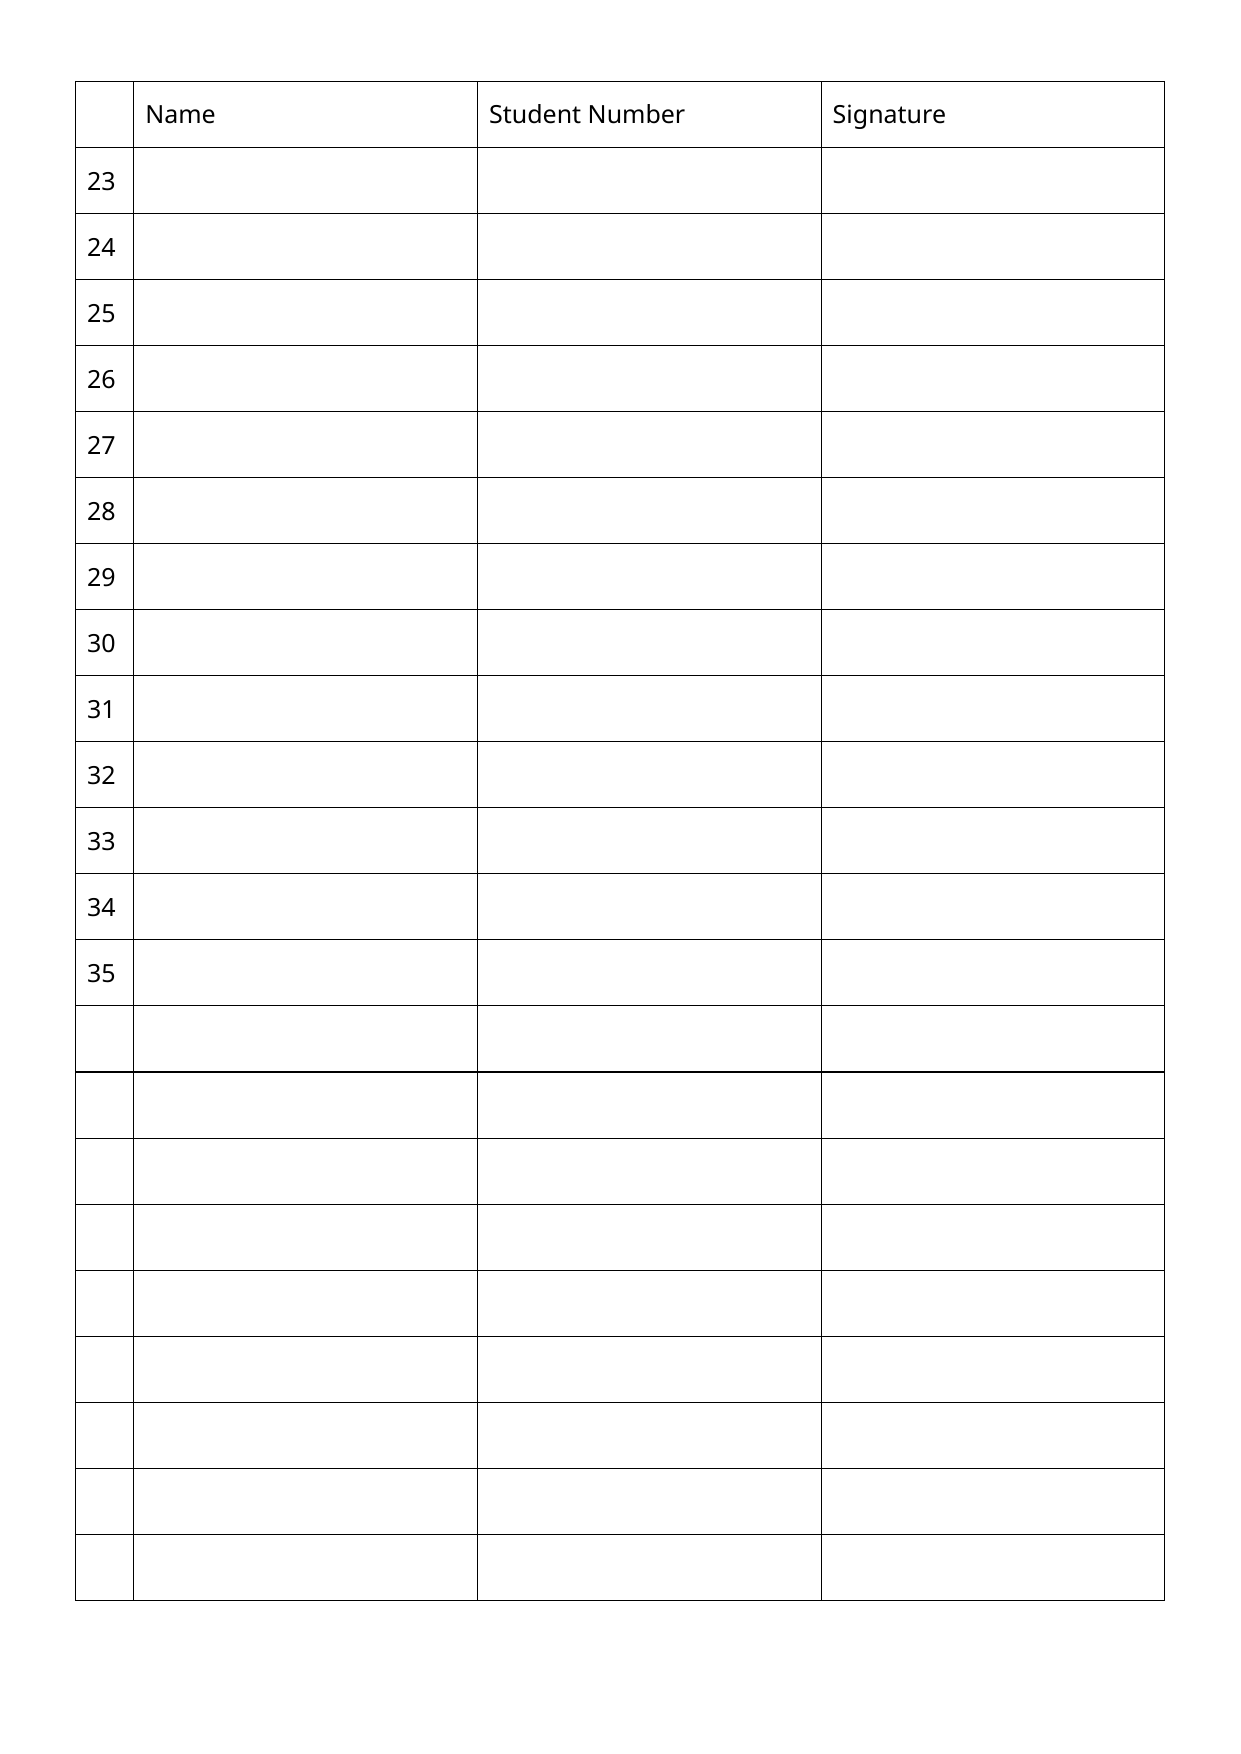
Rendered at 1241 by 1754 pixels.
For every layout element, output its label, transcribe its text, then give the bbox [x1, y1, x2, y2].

table_cell [478, 1006, 821, 1071]
table_cell [822, 808, 1164, 873]
table_cell [478, 1271, 821, 1336]
table_cell [134, 214, 477, 279]
table_cell [478, 280, 821, 345]
table_cell [478, 940, 821, 1005]
table_cell 25 [76, 280, 133, 345]
table_cell [822, 478, 1164, 543]
table_cell [478, 1403, 821, 1468]
table_cell [134, 1139, 477, 1203]
table_cell [822, 1073, 1164, 1137]
table_cell [134, 1535, 477, 1600]
table_cell [134, 1073, 477, 1137]
table_cell [478, 214, 821, 279]
table_cell [822, 1139, 1164, 1203]
table_cell [478, 610, 821, 675]
table_cell [134, 148, 477, 213]
table_cell [76, 1006, 133, 1071]
table_cell [76, 1403, 133, 1468]
table_cell [134, 412, 477, 477]
table_cell [134, 610, 477, 675]
table_cell [478, 808, 821, 873]
table_cell [76, 1271, 133, 1336]
table_cell [822, 412, 1164, 477]
table_cell 29 [76, 544, 133, 609]
table_cell [478, 148, 821, 213]
table_cell 35 [76, 940, 133, 1005]
table_cell [134, 544, 477, 609]
table_cell [478, 346, 821, 411]
table_cell [76, 1073, 133, 1137]
table_cell 33 [76, 808, 133, 873]
table_cell 24 [76, 214, 133, 279]
table_cell [76, 1469, 133, 1534]
table_cell [478, 1469, 821, 1534]
table_cell Name [134, 82, 477, 147]
table_cell [822, 1337, 1164, 1402]
table_cell [134, 478, 477, 543]
table_cell [822, 1271, 1164, 1336]
table_cell [822, 742, 1164, 807]
table_cell [822, 610, 1164, 675]
table_cell [76, 82, 133, 147]
table_cell [478, 676, 821, 741]
table_cell 26 [76, 346, 133, 411]
table_cell [822, 1403, 1164, 1468]
table_cell 30 [76, 610, 133, 675]
table_cell 27 [76, 412, 133, 477]
table_cell [76, 1205, 133, 1269]
table_cell [822, 1469, 1164, 1534]
table_cell [478, 1205, 821, 1269]
table_cell [478, 874, 821, 939]
table_cell [134, 346, 477, 411]
table_cell [134, 1469, 477, 1534]
table_cell [822, 148, 1164, 213]
table_cell [478, 1073, 821, 1137]
table_cell 23 [76, 148, 133, 213]
table_cell 34 [76, 874, 133, 939]
table_cell [822, 1535, 1164, 1600]
table_cell [76, 1337, 133, 1402]
table_cell 32 [76, 742, 133, 807]
table_cell [76, 1139, 133, 1203]
table_cell 31 [76, 676, 133, 741]
table_cell [822, 940, 1164, 1005]
table_cell [134, 742, 477, 807]
table_cell [478, 478, 821, 543]
table_cell Signature [822, 82, 1164, 147]
table_cell [76, 1535, 133, 1600]
table_cell [134, 676, 477, 741]
table_cell [134, 1337, 477, 1402]
table_cell [478, 1535, 821, 1600]
table_cell [134, 1006, 477, 1071]
table_cell [134, 1271, 477, 1336]
table_cell [478, 1139, 821, 1203]
table_cell 28 [76, 478, 133, 543]
table_cell [134, 1403, 477, 1468]
table_cell [822, 676, 1164, 741]
table_cell [478, 412, 821, 477]
table_cell [478, 1337, 821, 1402]
table_cell [134, 940, 477, 1005]
table_cell [822, 1205, 1164, 1269]
table_cell [478, 544, 821, 609]
table_cell [822, 1006, 1164, 1071]
table_cell [134, 1205, 477, 1269]
table_cell [822, 874, 1164, 939]
table_cell [822, 544, 1164, 609]
table_cell [134, 808, 477, 873]
table_cell [822, 280, 1164, 345]
table_cell Student Number [478, 82, 821, 147]
table_cell [822, 346, 1164, 411]
table_cell [134, 874, 477, 939]
table_cell [822, 214, 1164, 279]
table_cell [134, 280, 477, 345]
table_cell [478, 742, 821, 807]
